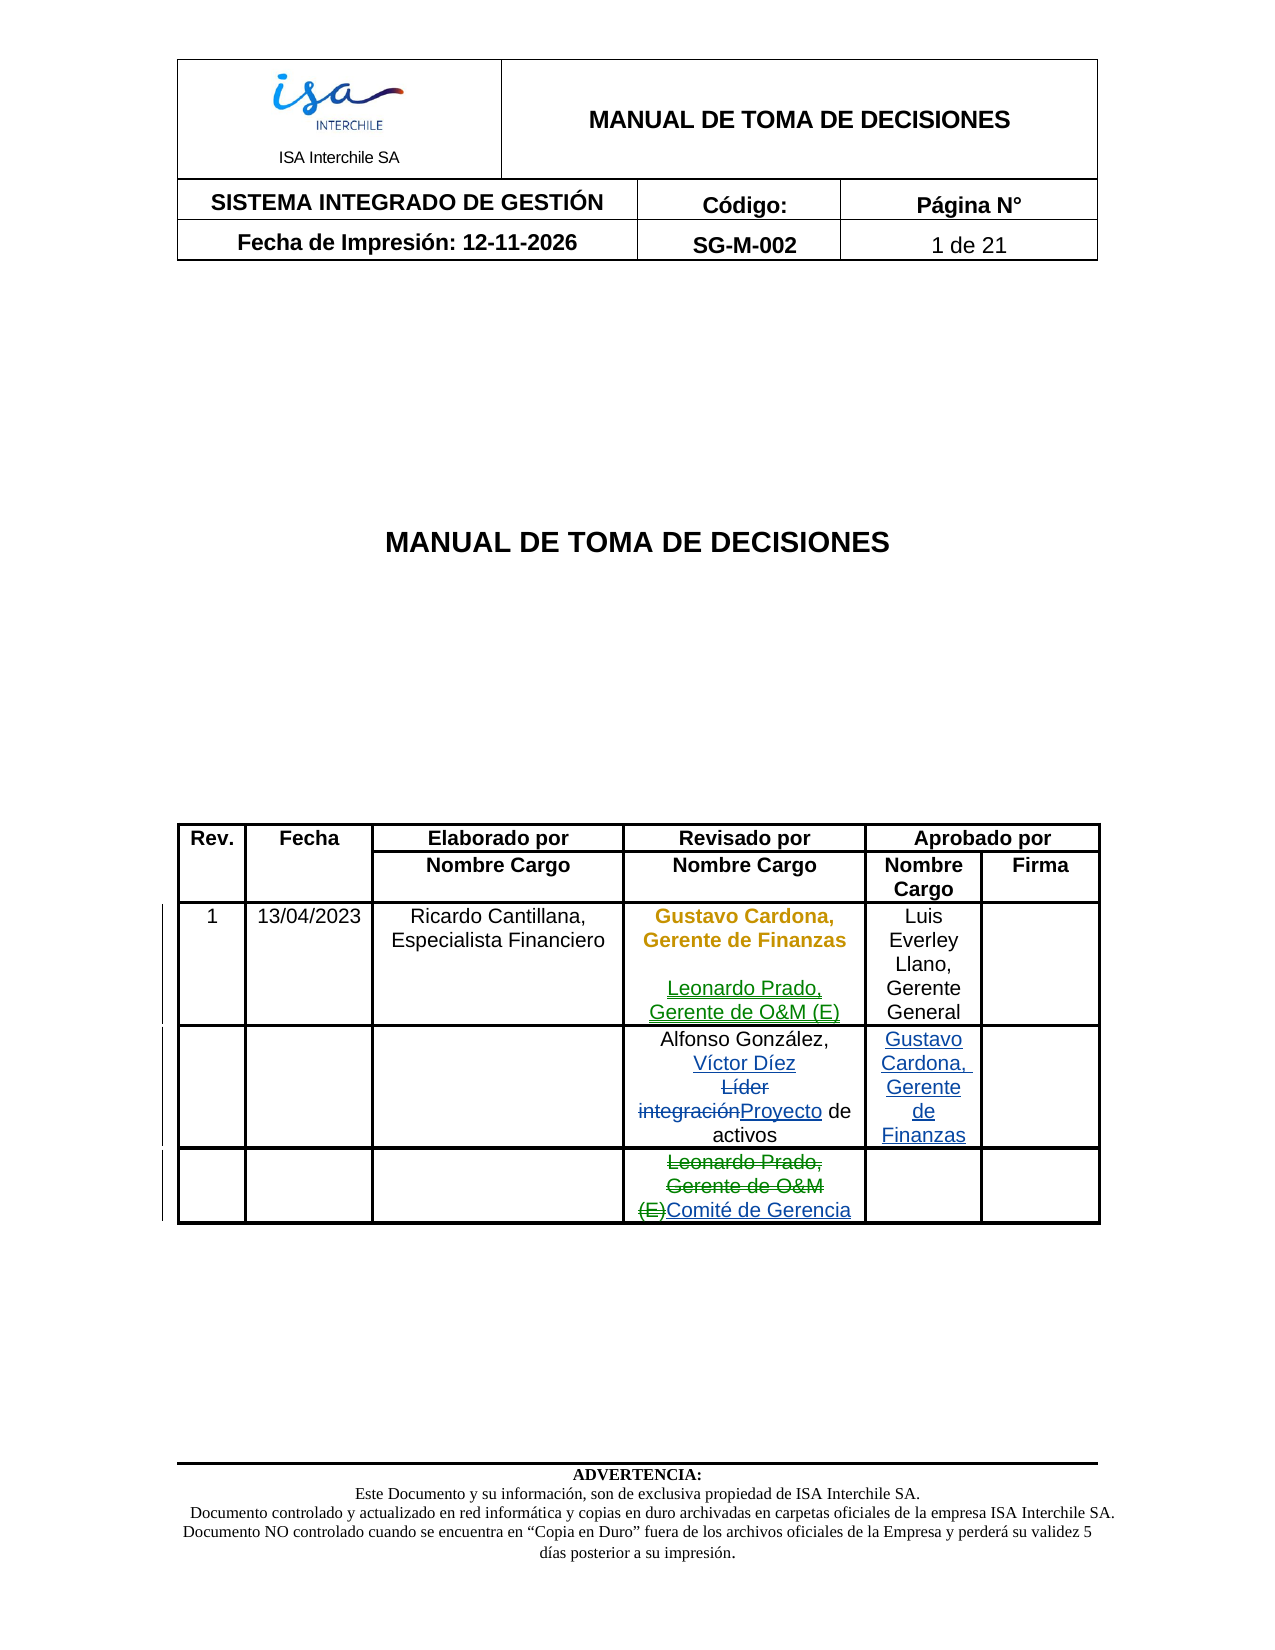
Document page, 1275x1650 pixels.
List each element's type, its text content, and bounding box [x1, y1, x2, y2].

picture [264, 60, 415, 139]
table_header Revisado por [625, 826, 864, 849]
table_cell [983, 1150, 1098, 1221]
table_cell Nombre Cargo [625, 853, 864, 901]
table_cell Firma [983, 853, 1098, 901]
table_cell 13/04/2023 [247, 904, 371, 1023]
table_cell [867, 1027, 980, 1146]
table_header Elaborado por [374, 826, 622, 849]
table_cell [374, 1150, 622, 1221]
table_cell [180, 1150, 244, 1221]
table_cell [180, 1027, 244, 1146]
text MANUAL DE TOMA DE DECISIONES [177, 525, 1098, 559]
table_cell Nombre Cargo [867, 853, 980, 901]
table_cell Luis Everley Llano, Gerente General [867, 904, 980, 1023]
table_header Aprobado por [867, 826, 1098, 849]
table_cell [983, 1027, 1098, 1146]
table_cell [247, 1150, 371, 1221]
table_cell [625, 1150, 864, 1221]
table_cell Gustavo Cardona, Gerente de Finanzas [625, 904, 864, 1023]
table_header Fecha [247, 826, 371, 901]
table_cell [247, 1027, 371, 1146]
table_cell [867, 1150, 980, 1221]
table_cell 1 [180, 904, 244, 1023]
table_cell Nombre Cargo [374, 853, 622, 901]
table_cell Ricardo Cantillana, Especialista Financiero [374, 904, 622, 1023]
table_cell [983, 904, 1098, 1023]
table_cell Alfonso González, de activos [625, 1027, 864, 1146]
table_cell [374, 1027, 622, 1146]
table_header Rev. [180, 826, 244, 901]
